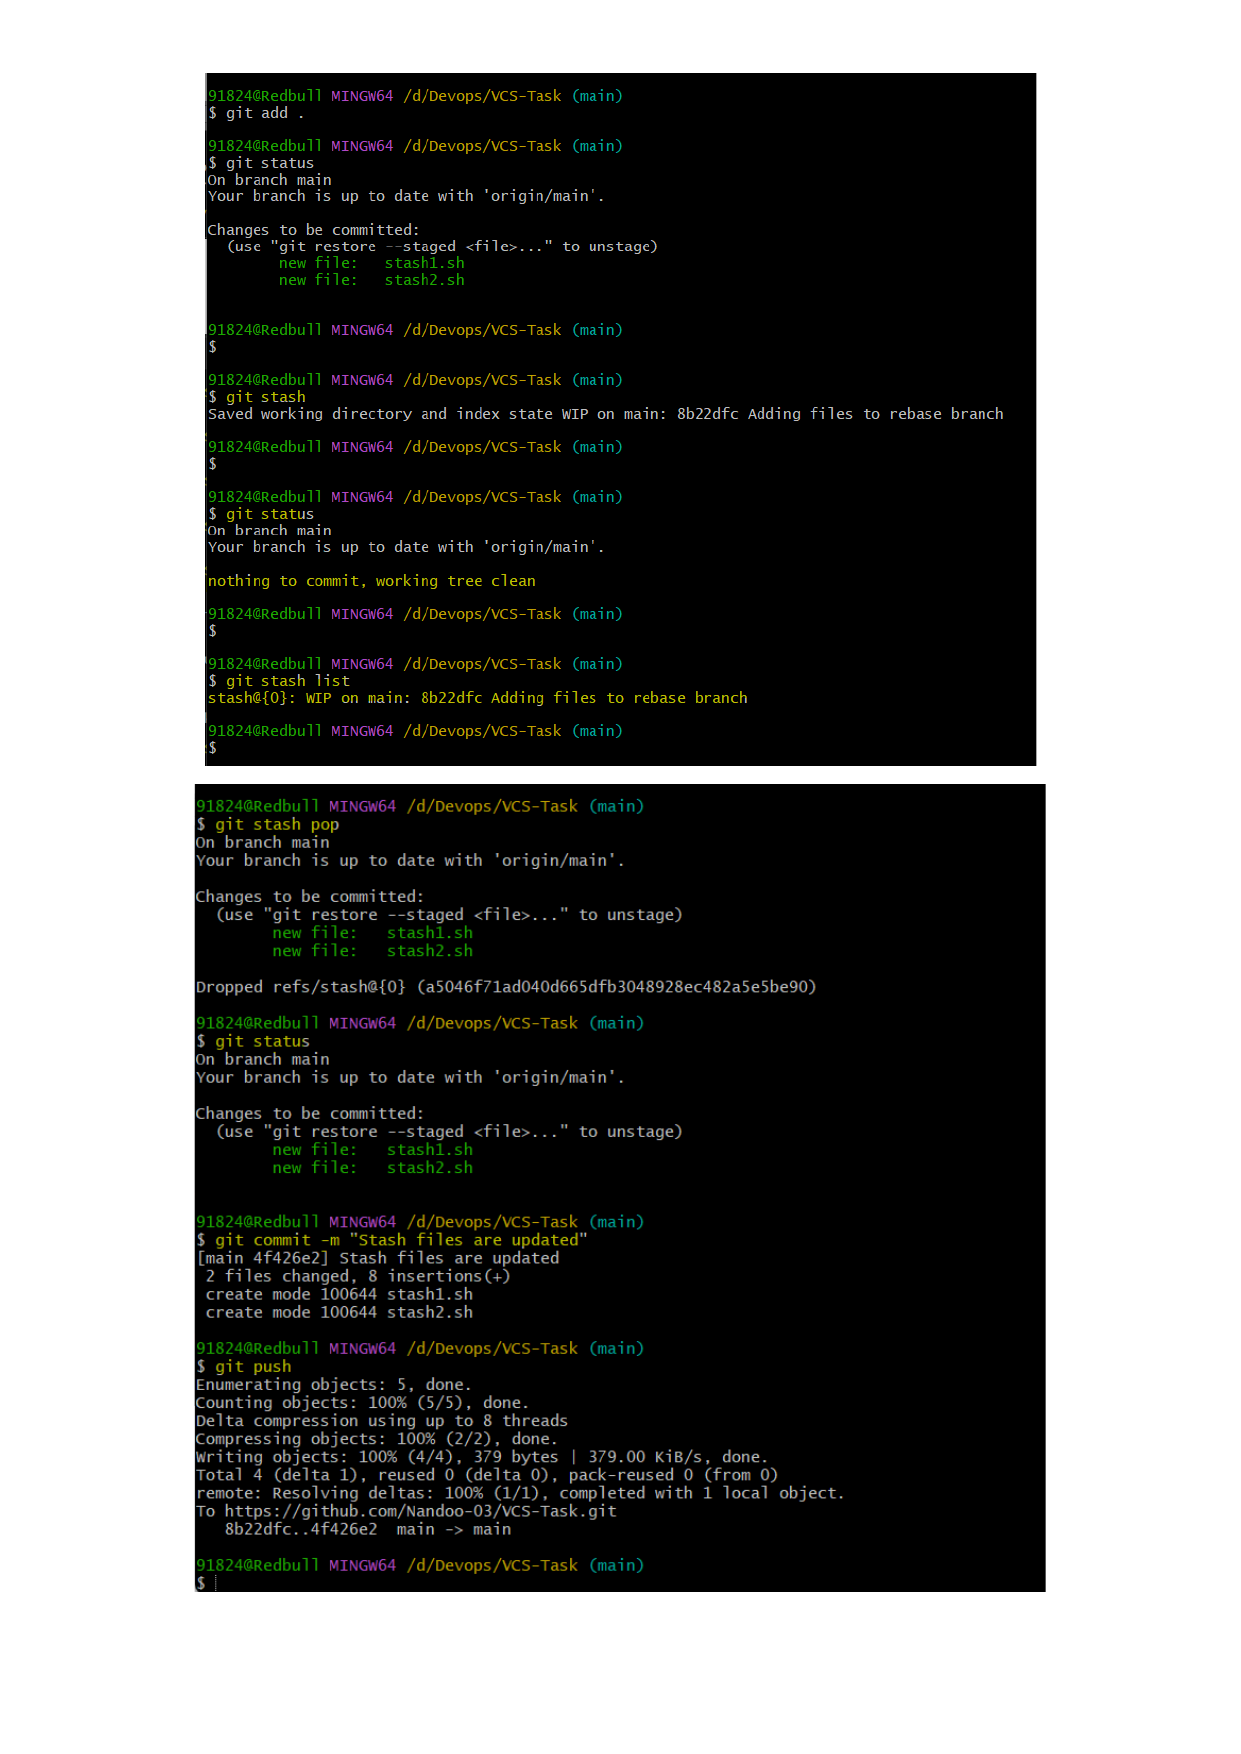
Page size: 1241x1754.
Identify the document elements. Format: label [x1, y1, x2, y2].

picture [204, 73, 1037, 766]
picture [194, 784, 1046, 1592]
